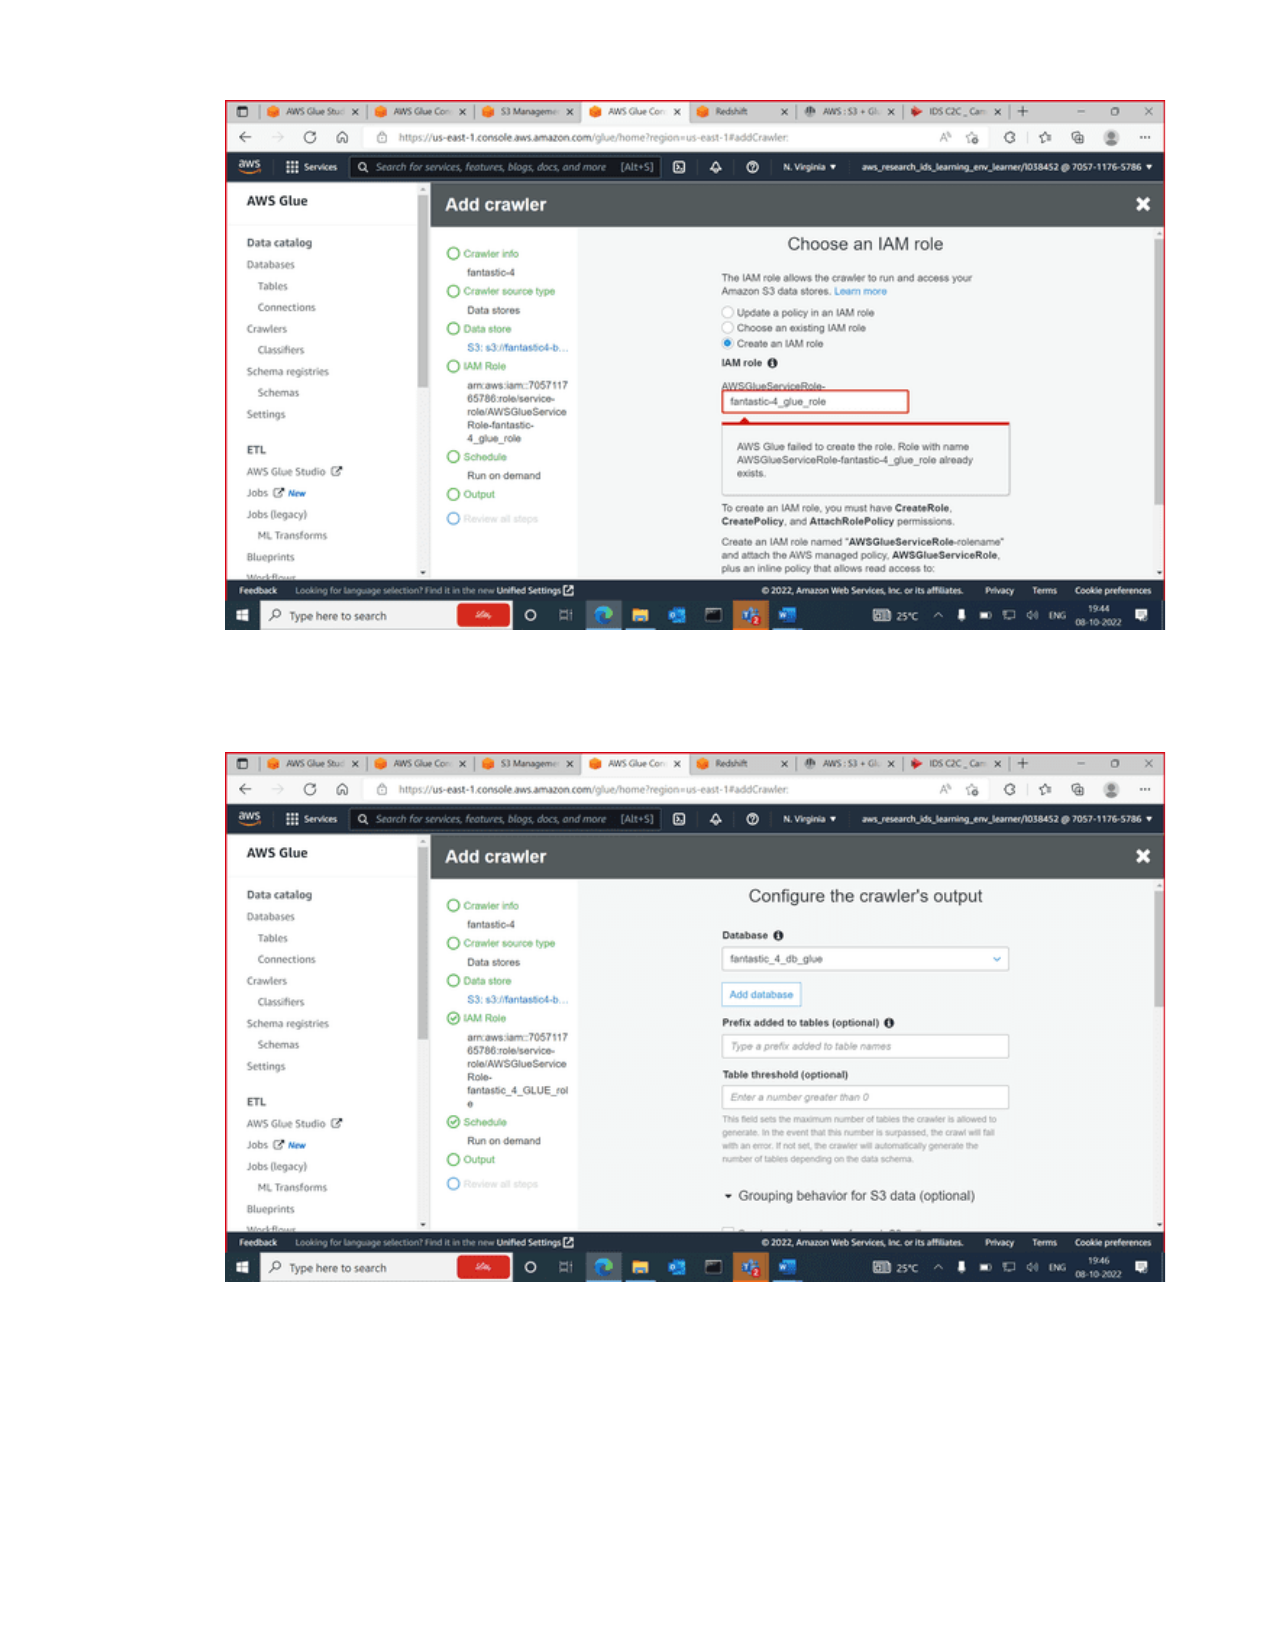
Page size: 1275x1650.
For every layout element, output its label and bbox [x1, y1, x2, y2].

picture [225, 100, 1166, 630]
picture [225, 752, 1166, 1282]
